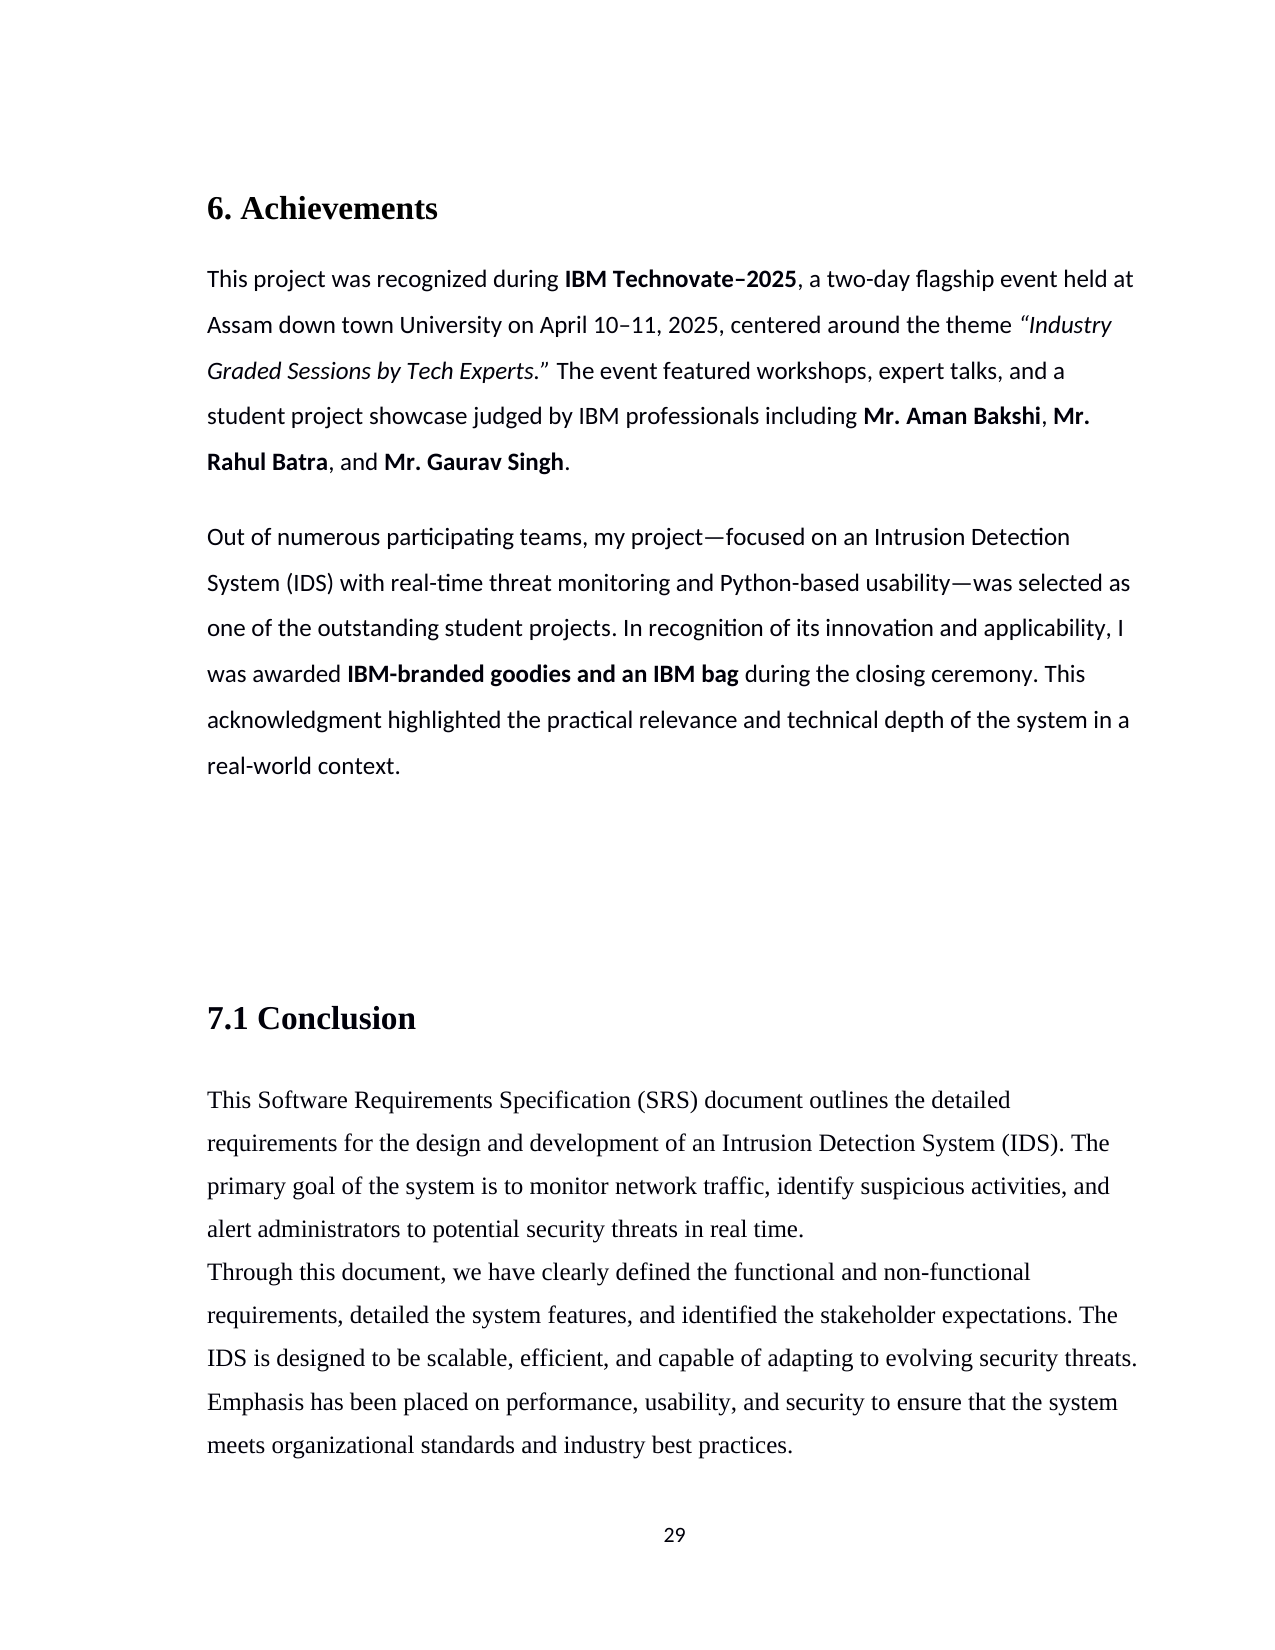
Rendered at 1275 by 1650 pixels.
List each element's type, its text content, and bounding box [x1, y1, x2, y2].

text 7.1 Conclusion [207, 998, 1142, 1036]
text This project was recognized during IBM Technovate–2025, a two-day flagship event held at Assam down town University on April 10–11, 2025, centered around the theme “Industry Graded Sessions by Tech Experts.” The event featured workshops, expert talks, and a student project showcase judged by IBM professionals including Mr. Aman Bakshi, Mr. Rahul Batra, and Mr. Gaurav Singh. [207, 263, 1142, 477]
text This Software Requirements Specification (SRS) document outlines the detailed requirements for the design and development of an Intrusion Detection System (IDS). The primary goal of the system is to monitor network traffic, identify suspicious activities, and alert administrators to potential security threats in real time. [207, 1085, 1142, 1243]
subtitle 6. Achievements [207, 188, 1142, 227]
text Through this document, we have clearly defined the functional and non-functional requirements, detailed the system features, and identified the stakeholder expectations. The IDS is designed to be scalable, efficient, and capable of adapting to evolving security threats. Emphasis has been placed on performance, usability, and security to ensure that the system meets organizational standards and industry best practices. [207, 1257, 1142, 1458]
text Out of numerous participating teams, my project—focused on an Intrusion Detection System (IDS) with real-time threat monitoring and Python-based usability—was selected as one of the outstanding student projects. In recognition of its innovation and applicability, I was awarded IBM-branded goodies and an IBM bag during the closing ceremony. This acknowledgment highlighted the practical relevance and technical depth of the system in a real-world context. [207, 521, 1142, 780]
